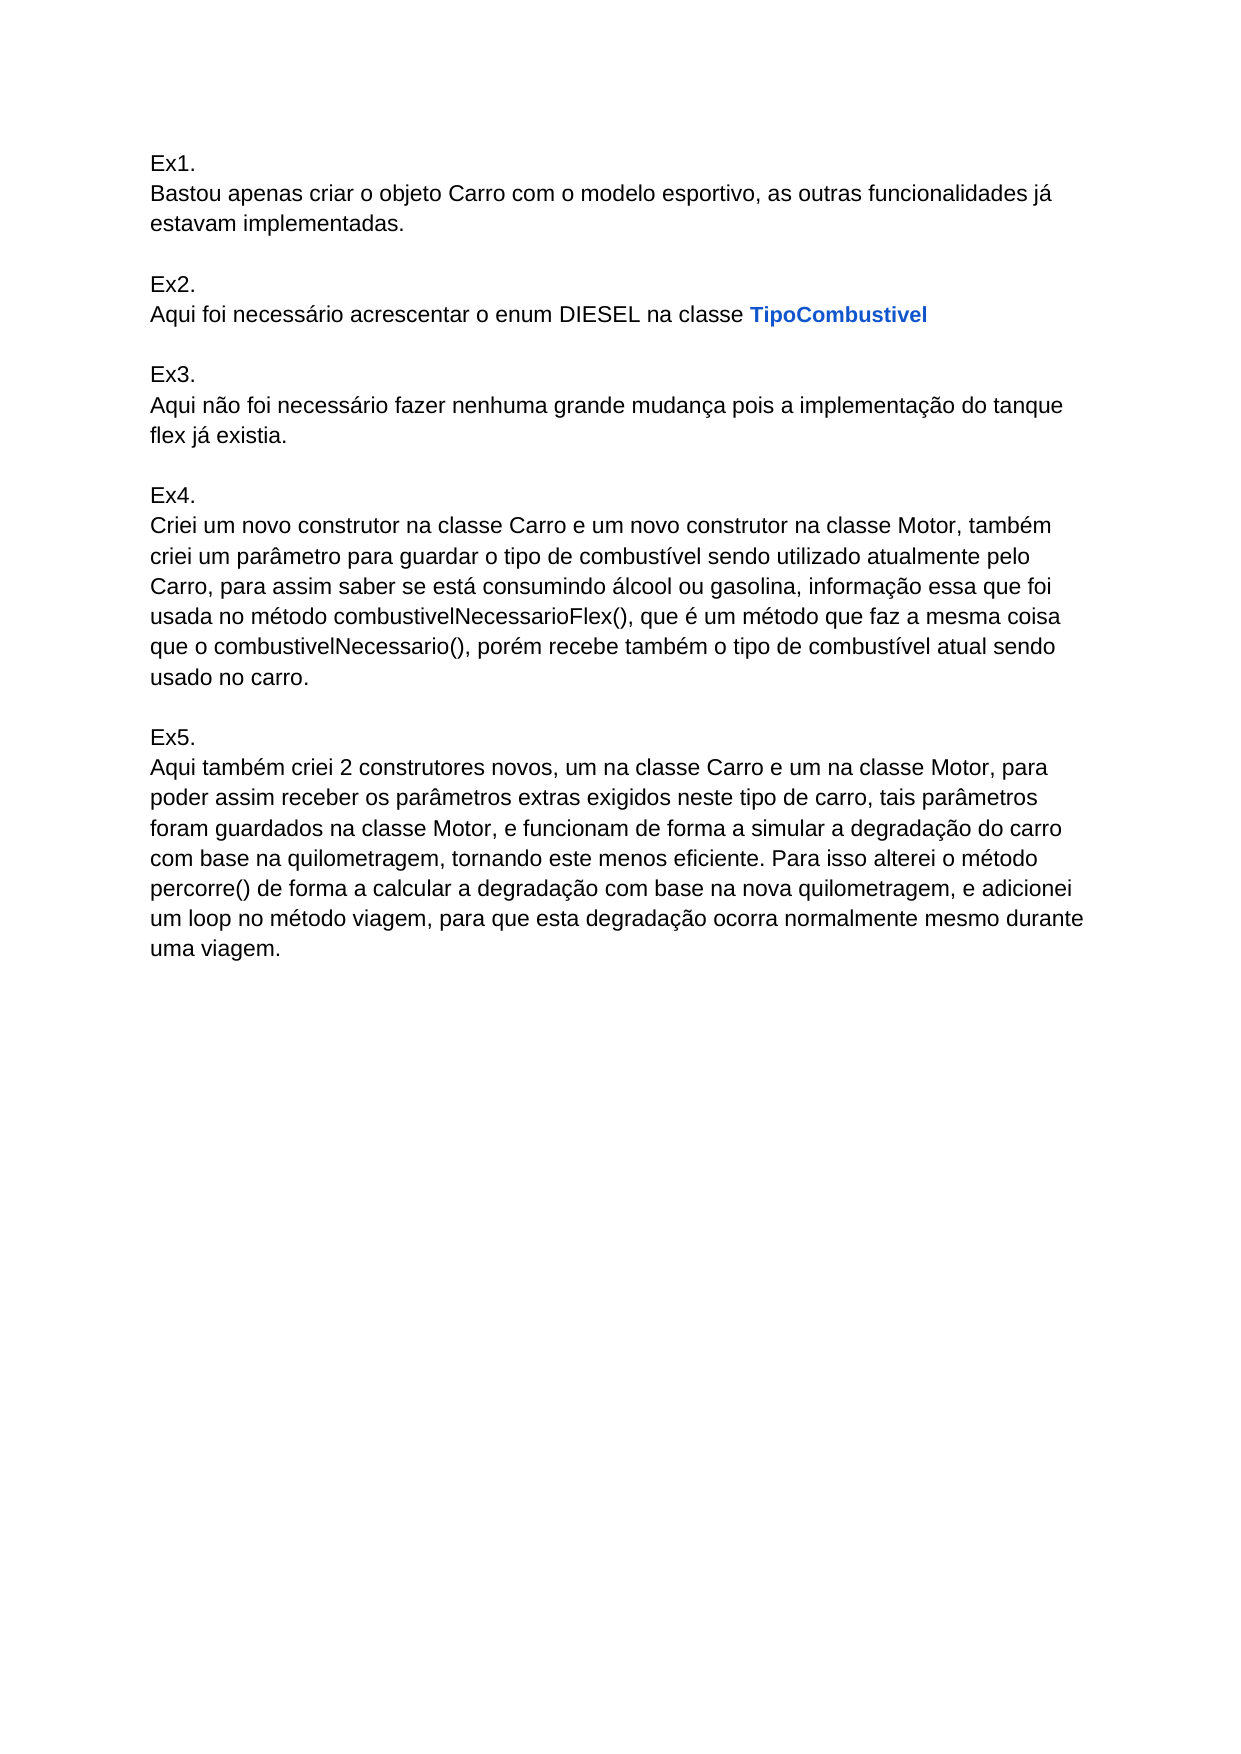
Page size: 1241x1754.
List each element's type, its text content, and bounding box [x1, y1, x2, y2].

text Ex1. Bastou apenas criar o objeto Carro com o modelo esportivo, as outras funcionalidades já estavam implementadas. Ex2. Aqui foi necessário acrescentar o enum DIESEL na classe TipoCombustivel Ex3. [150, 150, 1090, 388]
text Aqui não foi necessário fazer nenhuma grande mudança pois a implementação do tanque flex já existia. Ex4. Criei um novo construtor na classe Carro e um novo construtor na classe Motor, também criei um parâmetro para guardar o tipo de combustível sendo utilizado atualmente pelo Carro, para assim saber se está consumindo álcool ou gasolina, informação essa que foi usada no método combustivelNecessarioFlex(), que é um método que faz a mesma coisa que o combustivelNecessario(), porém recebe também o tipo de combustível atual sendo usado no carro. Ex5. Aqui também criei 2 construtores novos, um na classe Carro e um na classe Motor, para poder assim receber os parâmetros extras exigidos neste tipo de carro, tais parâmetros foram guardados na classe Motor, e funcionam de forma a simular a degradação do carro com base na quilometragem, tornando este menos eficiente. Para isso alterei o método percorre() de forma a calcular a degradação com base na nova quilometragem, e adicionei um loop no método viagem, para que esta degradação ocorra normalmente mesmo durante uma viagem. [150, 392, 1090, 992]
